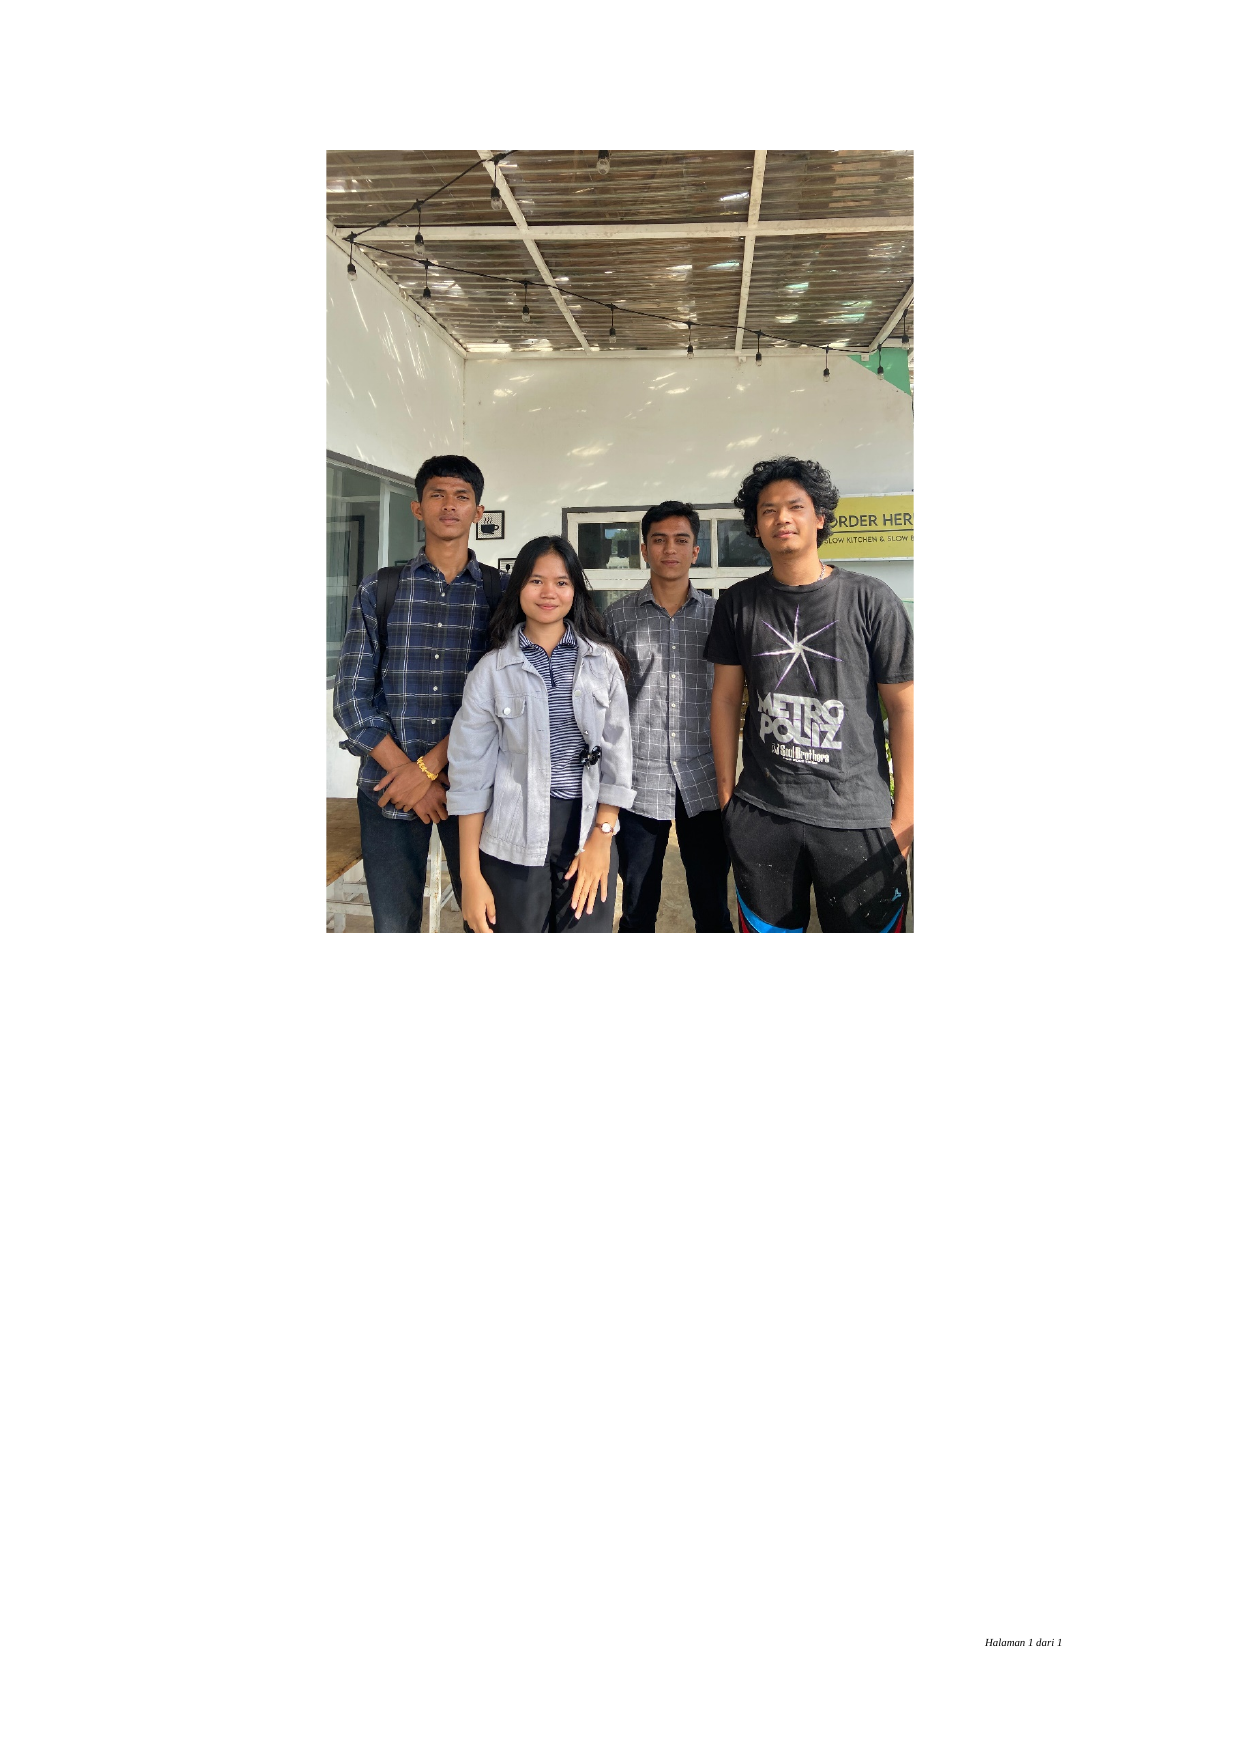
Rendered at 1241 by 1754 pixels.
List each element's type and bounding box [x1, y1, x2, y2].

picture [326, 150, 914, 933]
